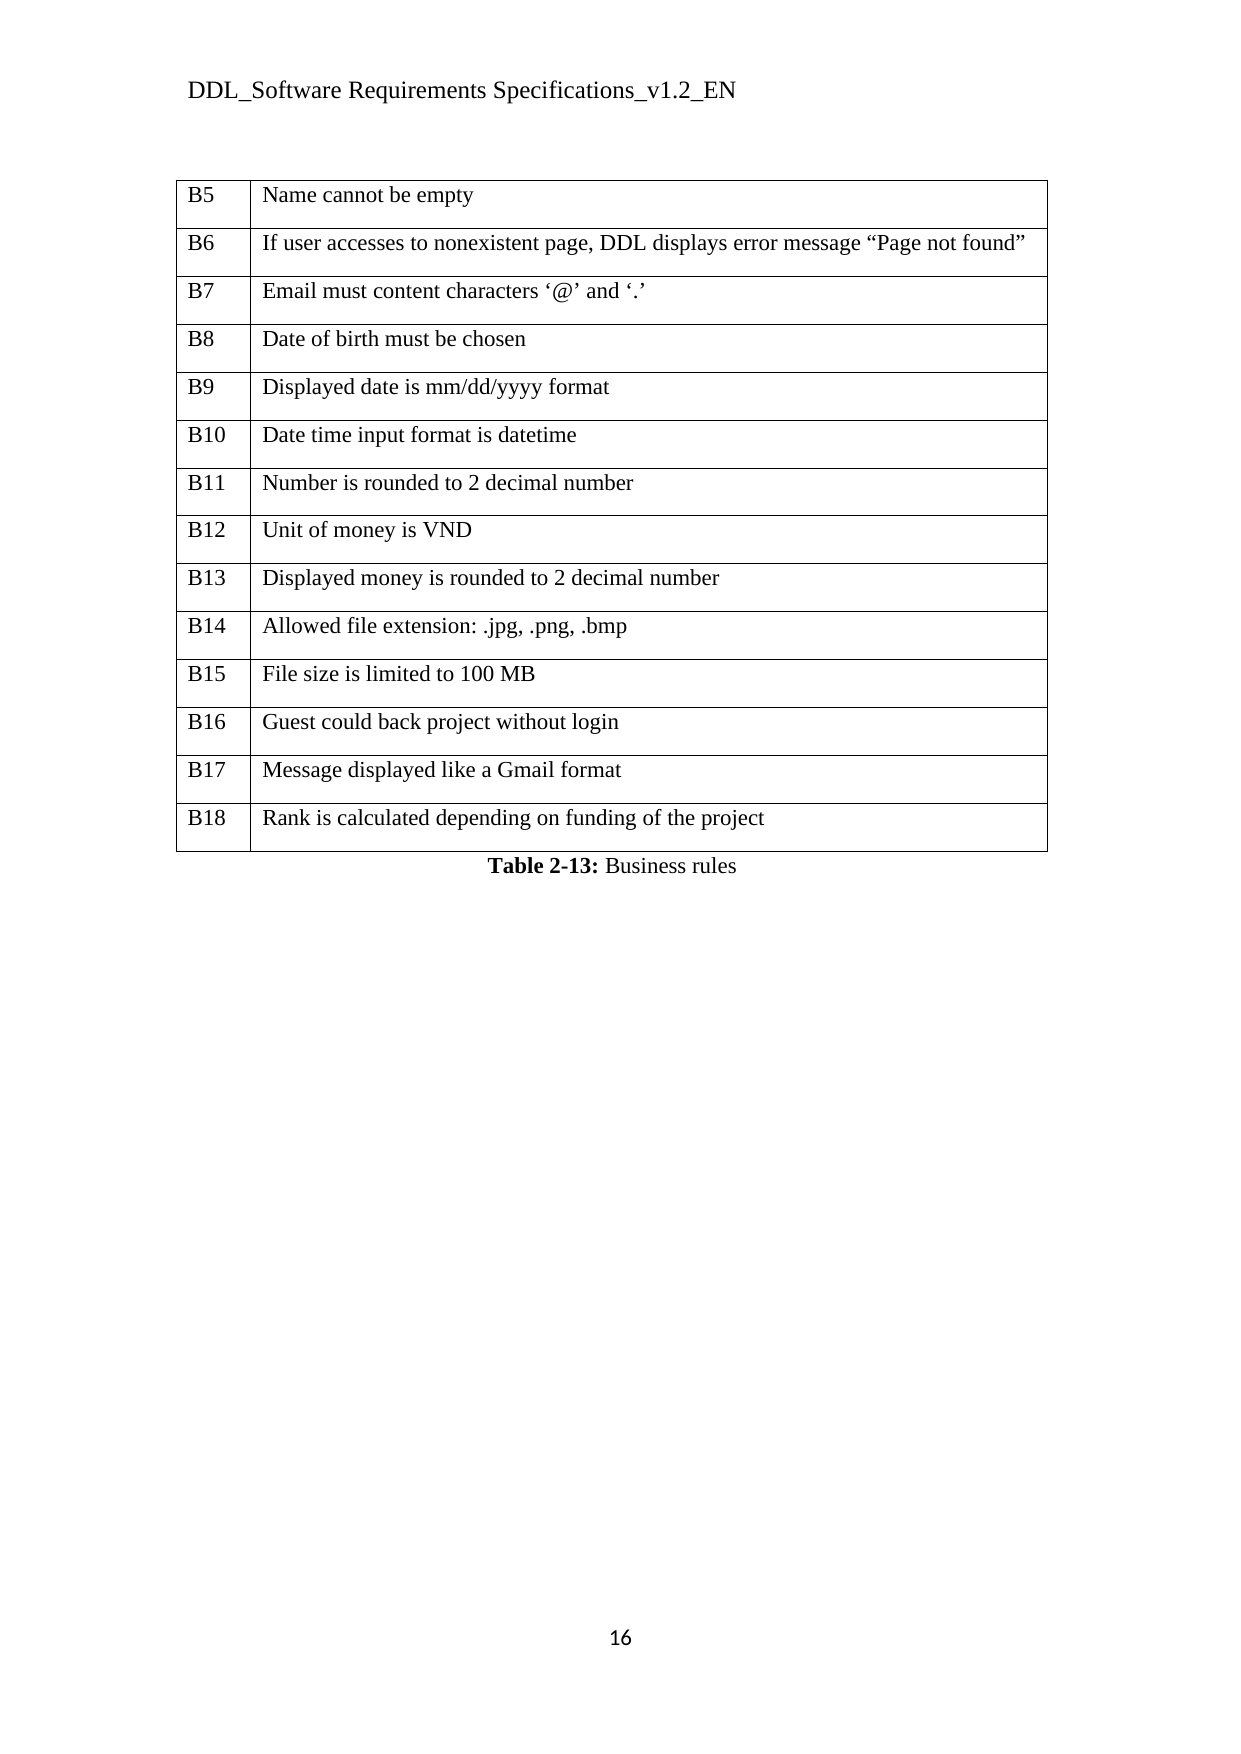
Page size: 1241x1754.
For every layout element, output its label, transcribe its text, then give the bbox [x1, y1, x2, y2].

table_cell Email must content characters ‘@’ and ‘.’ [251, 277, 1047, 324]
table_cell [177, 229, 250, 276]
table_cell Rank is calculated depending on funding of the project [251, 804, 1047, 851]
table_cell Unit of money is VND [251, 516, 1047, 563]
table_cell [177, 708, 250, 755]
table_cell [177, 277, 250, 324]
table_cell Allowed file extension: .jpg, .png, .bmp [251, 612, 1047, 659]
table_cell [177, 612, 250, 659]
table_cell Date of birth must be chosen [251, 325, 1047, 372]
table_cell [177, 660, 250, 707]
table_cell [177, 373, 250, 419]
table_cell Displayed date is mm/dd/yyyy format [251, 373, 1047, 419]
table_cell If user accesses to nonexistent page, DDL displays error message “Page not found” [251, 229, 1047, 276]
table_cell [177, 421, 250, 467]
table_cell Date time input format is datetime [251, 421, 1047, 467]
text Table 2-13: Business rules [412, 852, 1053, 878]
table_cell Displayed money is rounded to 2 decimal number [251, 564, 1047, 611]
table_cell [177, 756, 250, 803]
table_cell [177, 469, 250, 515]
table_cell [177, 325, 250, 372]
table_cell [177, 804, 250, 851]
table_cell [177, 181, 250, 228]
table_cell [177, 564, 250, 611]
table_cell Guest could back project without login [251, 708, 1047, 755]
table_cell Name cannot be empty [251, 181, 1047, 228]
table_cell [177, 516, 250, 563]
table_cell Message displayed like a Gmail format [251, 756, 1047, 803]
table_cell Number is rounded to 2 decimal number [251, 469, 1047, 515]
table_cell File size is limited to 100 MB [251, 660, 1047, 707]
